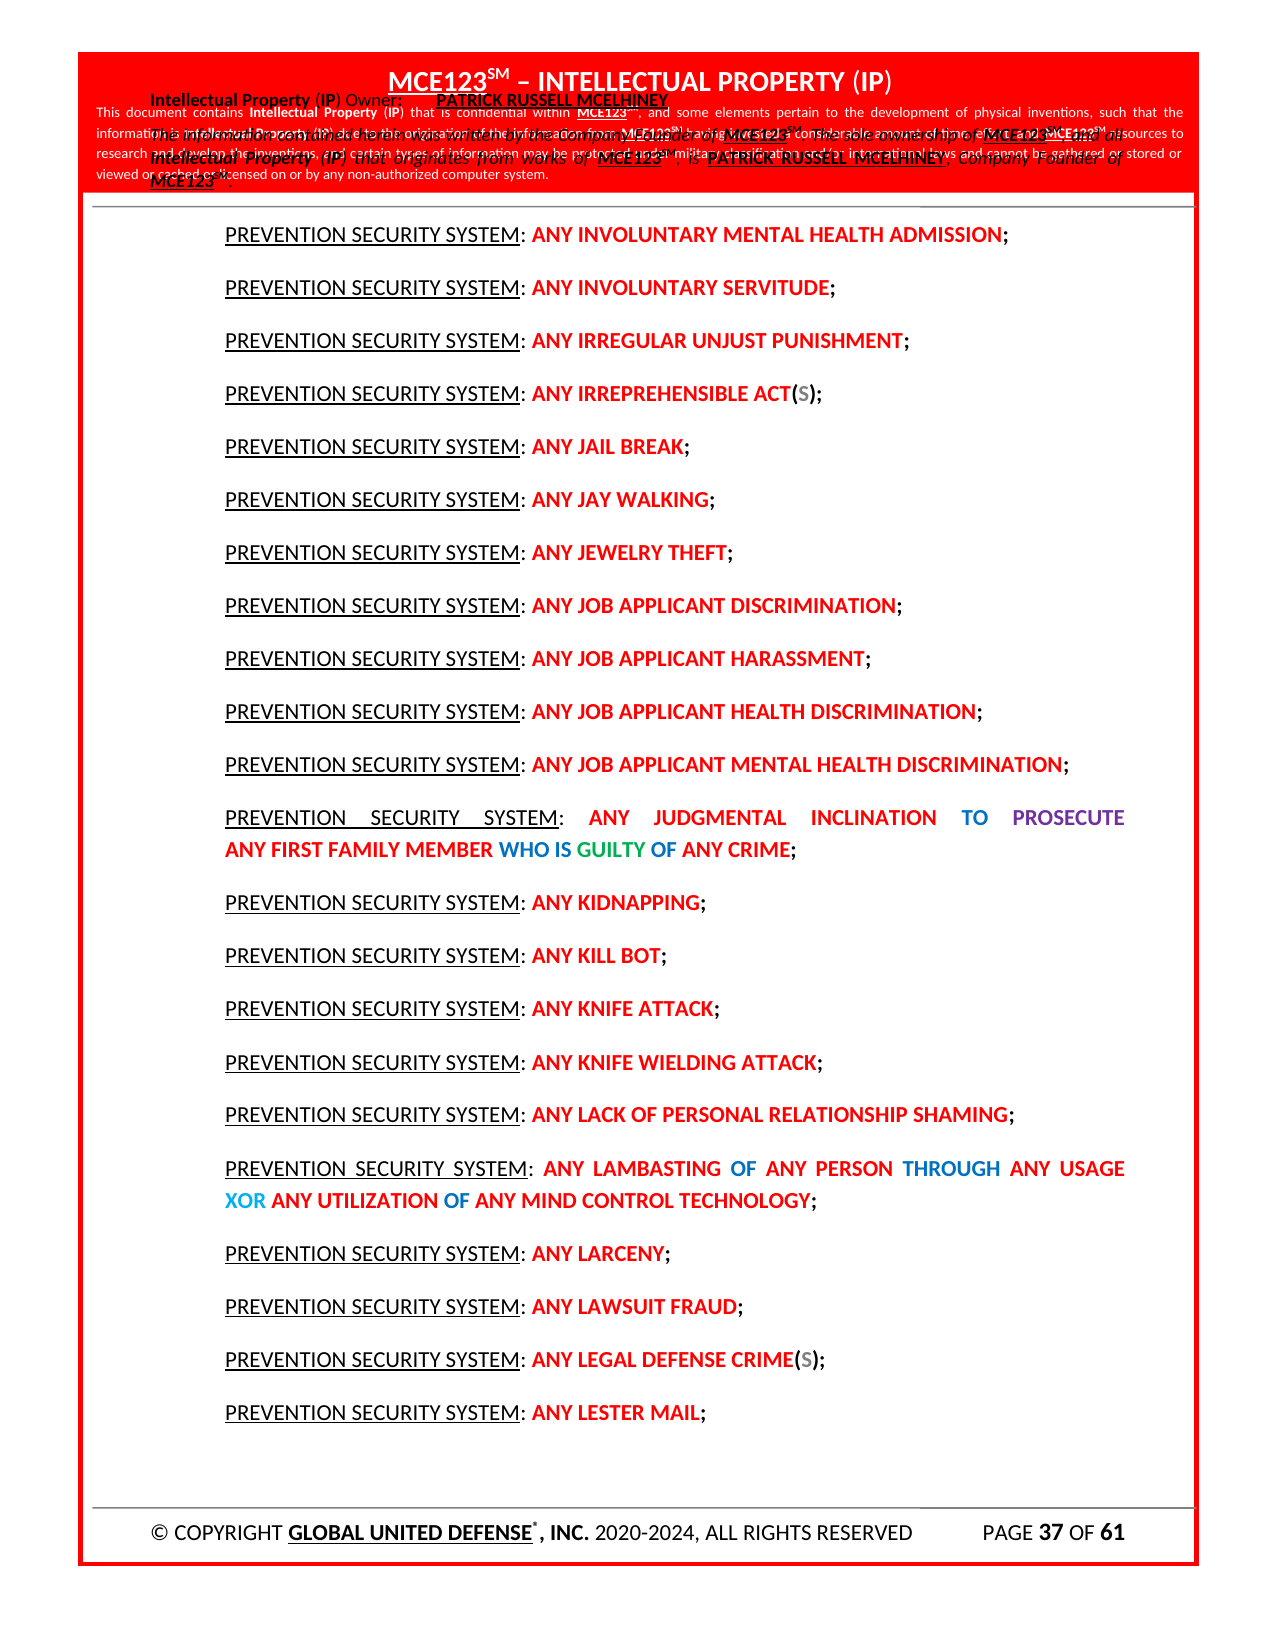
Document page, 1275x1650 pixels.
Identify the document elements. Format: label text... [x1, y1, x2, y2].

text PREVENTION SECURITY SYSTEM: ANY JAY WALKING; [225, 485, 1125, 513]
text PREVENTION SECURITY SYSTEM: ANY IRREPREHENSIBLE ACT(S); [225, 379, 1125, 407]
text PREVENTION SECURITY SYSTEM: ANY LAWSUIT FRAUD; [225, 1292, 1125, 1320]
text PREVENTION SECURITY SYSTEM: ANY JOB APPLICANT MENTAL HEALTH DISCRIMINATION; [225, 750, 1125, 778]
text PREVENTION SECURITY SYSTEM: ANY LACK OF PERSONAL RELATIONSHIP SHAMING; [225, 1101, 1125, 1129]
text PREVENTION SECURITY SYSTEM: ANY KNIFE WIELDING ATTACK; [225, 1048, 1125, 1076]
text PREVENTION SECURITY SYSTEM: ANY KILL BOT; [225, 942, 1125, 969]
text PREVENTION SECURITY SYSTEM: ANY KIDNAPPING; [225, 888, 1125, 917]
text PREVENTION SECURITY SYSTEM: ANY INVOLUNTARY SERVITUDE; [225, 273, 1125, 301]
text PREVENTION SECURITY SYSTEM: ANY LEGAL DEFENSE CRIME(S); [225, 1345, 1125, 1373]
text PREVENTION SECURITY SYSTEM: ANY JOB APPLICANT DISCRIMINATION; [225, 591, 1125, 619]
text PREVENTION SECURITY SYSTEM: ANY JEWELRY THEFT; [225, 538, 1125, 566]
text PREVENTION SECURITY SYSTEM: ANY JUDGMENTAL INCLINATION TO PROSECUTE ANY FIRST FAMILY MEMBER WHO IS GUILTY OF ANY CRIME; [225, 803, 1125, 863]
text PREVENTION SECURITY SYSTEM: ANY JOB APPLICANT HARASSMENT; [225, 644, 1125, 672]
text PREVENTION SECURITY SYSTEM: ANY LARCENY; [225, 1239, 1125, 1267]
text PREVENTION SECURITY SYSTEM: ANY LESTER MAIL; [225, 1398, 1125, 1426]
text PREVENTION SECURITY SYSTEM: ANY IRREGULAR UNJUST PUNISHMENT; [225, 326, 1125, 354]
text PREVENTION SECURITY SYSTEM: ANY JAIL BREAK; [225, 432, 1125, 460]
text PREVENTION SECURITY SYSTEM: ANY KNIFE ATTACK; [225, 994, 1125, 1023]
text PREVENTION SECURITY SYSTEM: ANY LAMBASTING OF ANY PERSON THROUGH ANY USAGE XOR ANY UTILIZATION OF ANY MIND CONTROL TECHNOLOGY; [225, 1154, 1125, 1214]
text PREVENTION SECURITY SYSTEM: ANY JOB APPLICANT HEALTH DISCRIMINATION; [225, 697, 1125, 725]
text PREVENTION SECURITY SYSTEM: ANY INVOLUNTARY MENTAL HEALTH ADMISSION; [225, 220, 1125, 248]
